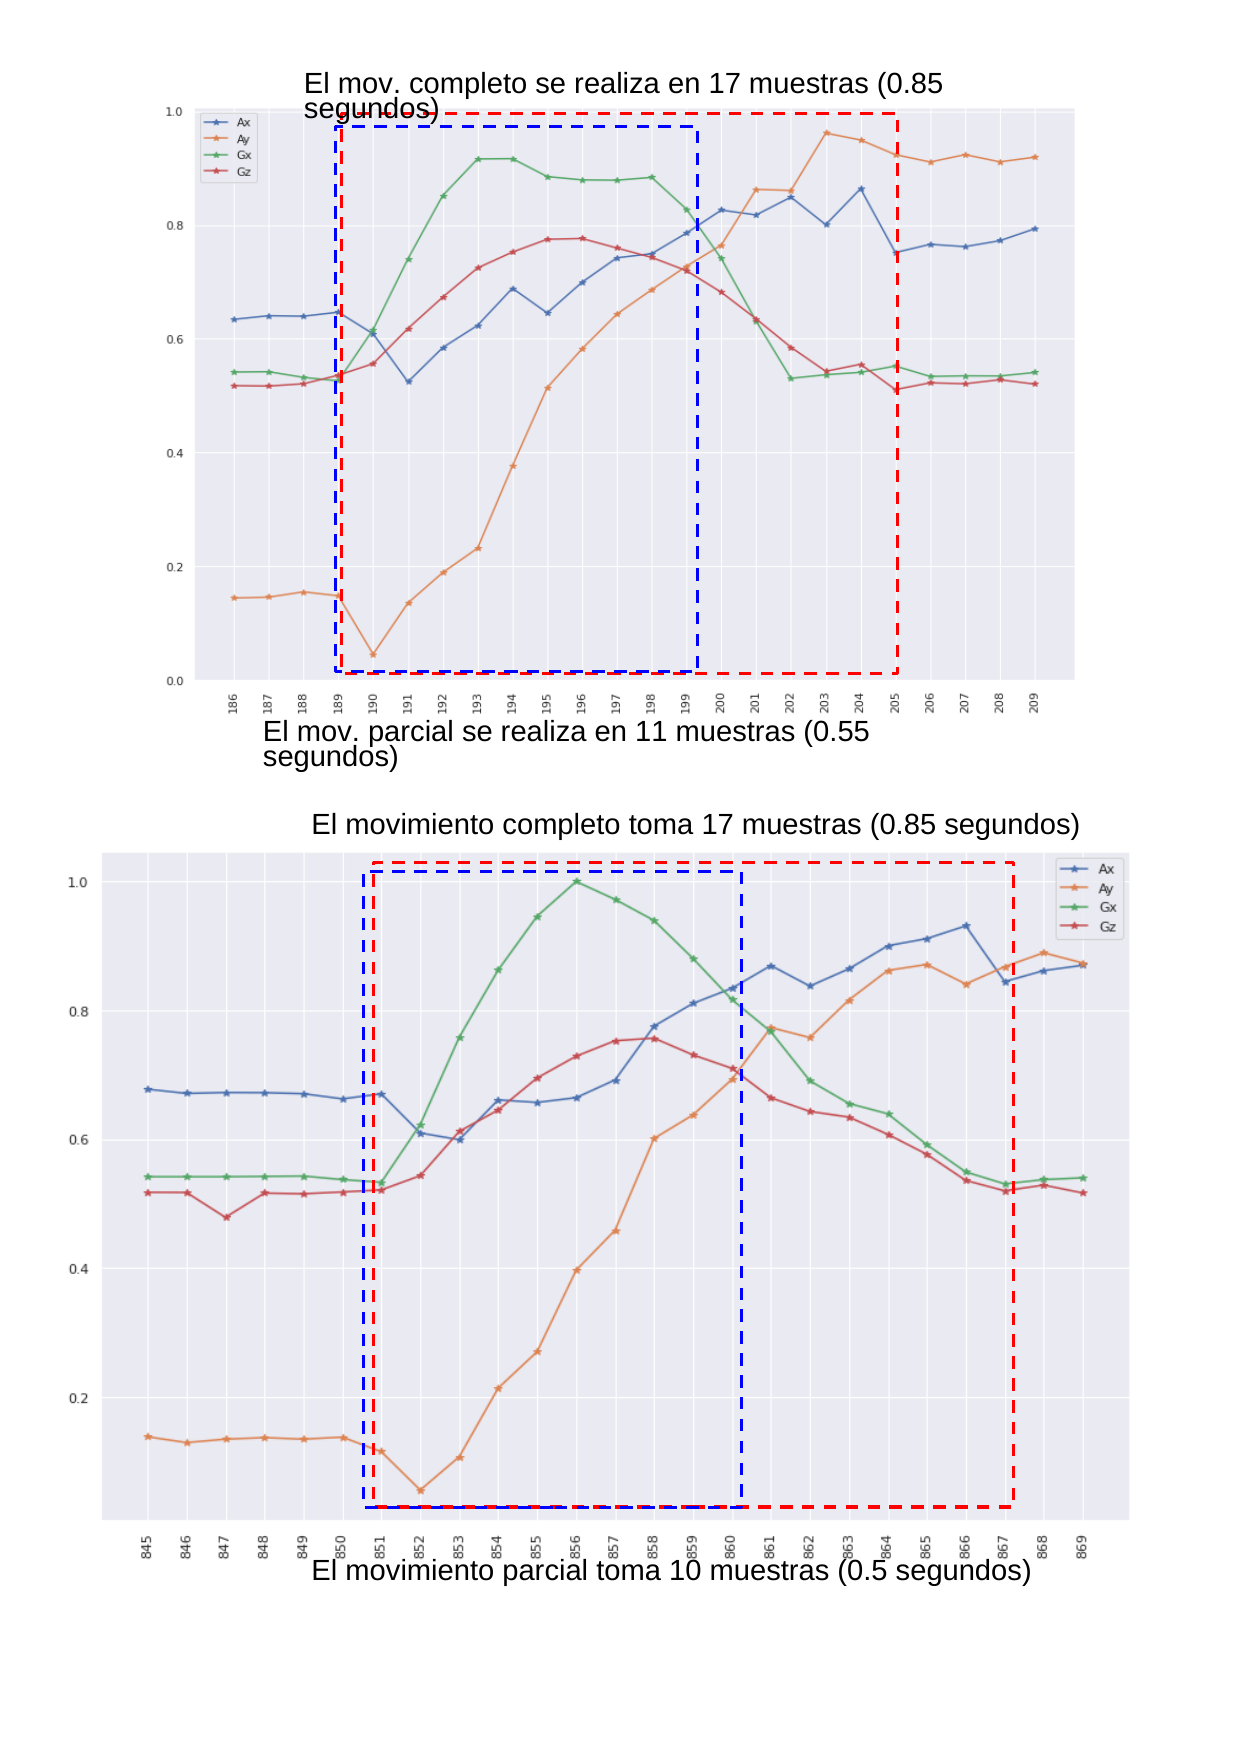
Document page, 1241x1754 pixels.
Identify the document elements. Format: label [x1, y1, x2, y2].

picture [851, 1562, 859, 1567]
picture [689, 1562, 697, 1567]
picture [158, 100, 1082, 720]
picture [59, 843, 1138, 1567]
